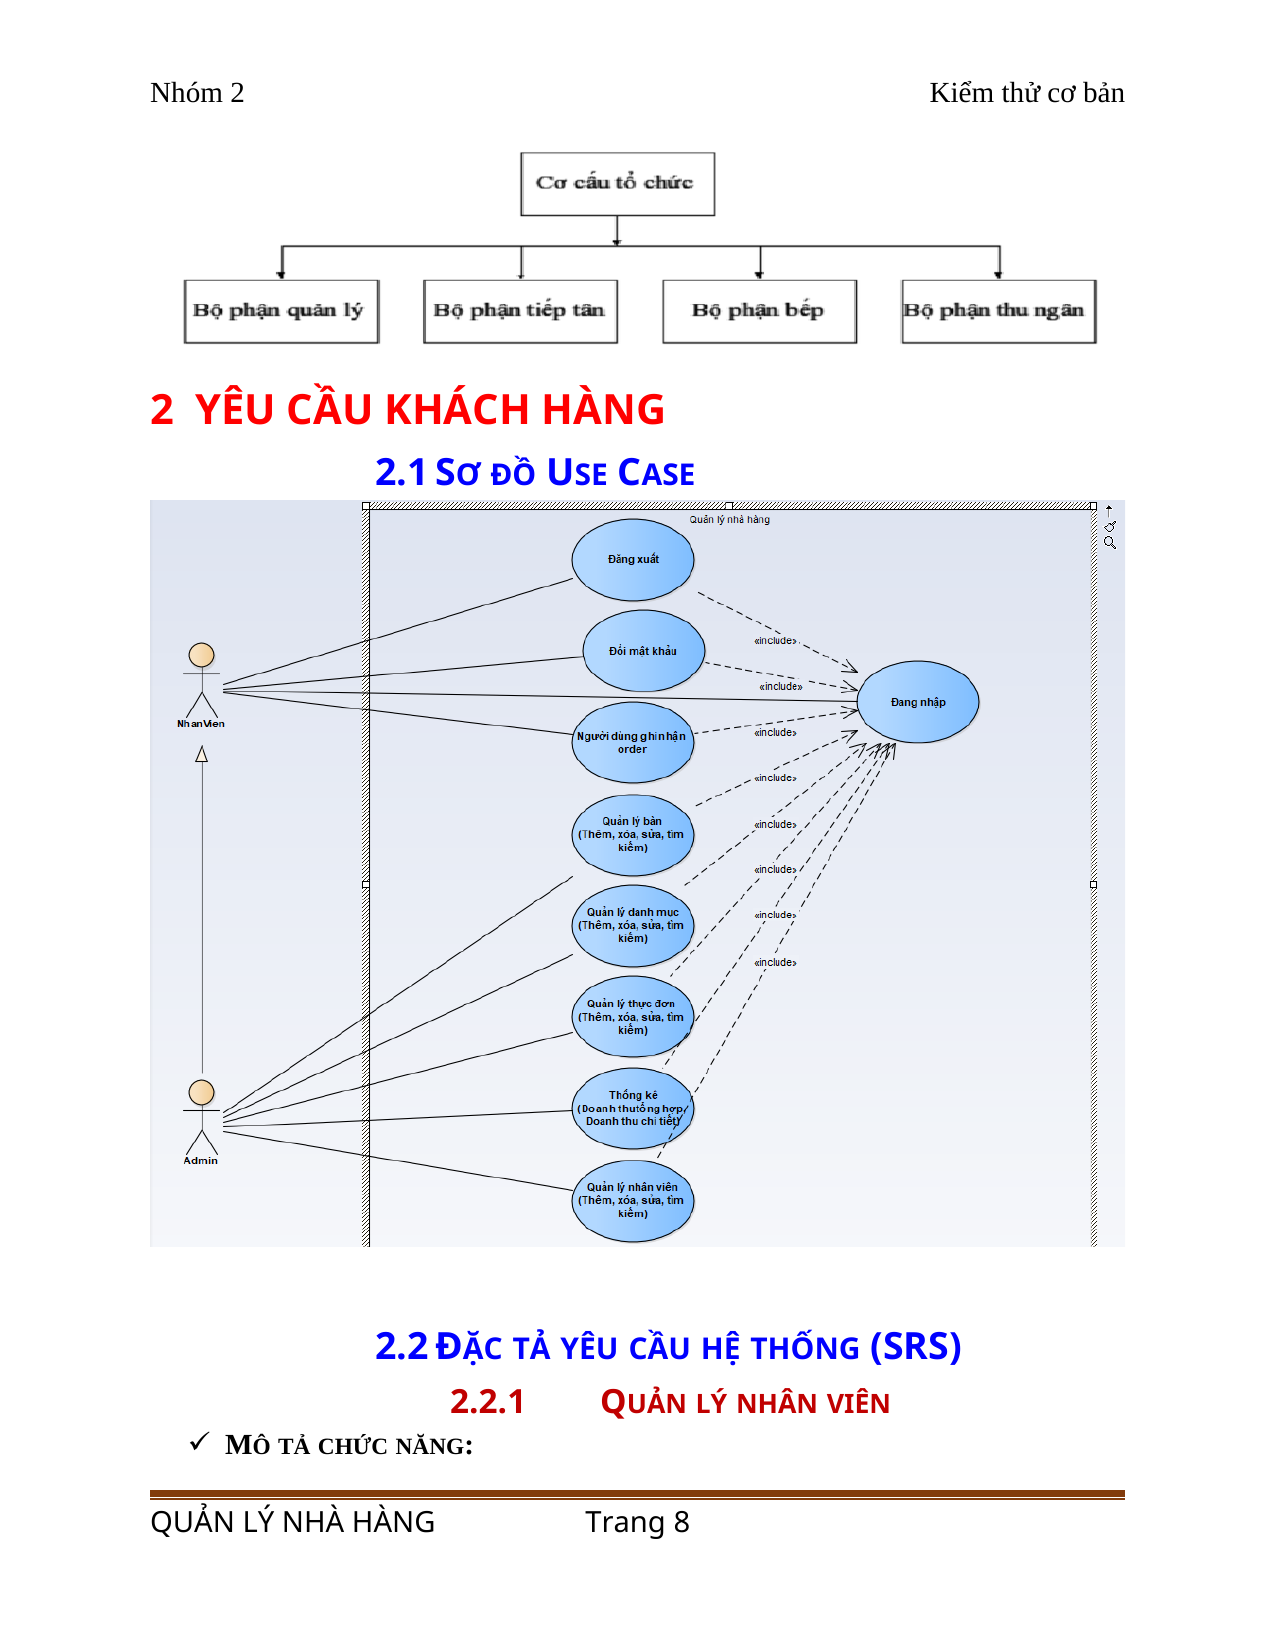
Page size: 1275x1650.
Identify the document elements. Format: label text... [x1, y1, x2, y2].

list Mô tả chức năng: [187, 1427, 1125, 1461]
picture [150, 500, 1125, 1247]
picture [150, 150, 1125, 353]
subtitle Sơ đồ Use Case [375, 446, 1125, 497]
subtitle Đặc tả yêu cầu hệ thống (SRS) [375, 1319, 1125, 1370]
subtitle yêu cầu khách hàng [150, 380, 1125, 437]
subtitle Quản lý nhân viên [450, 1378, 1125, 1424]
